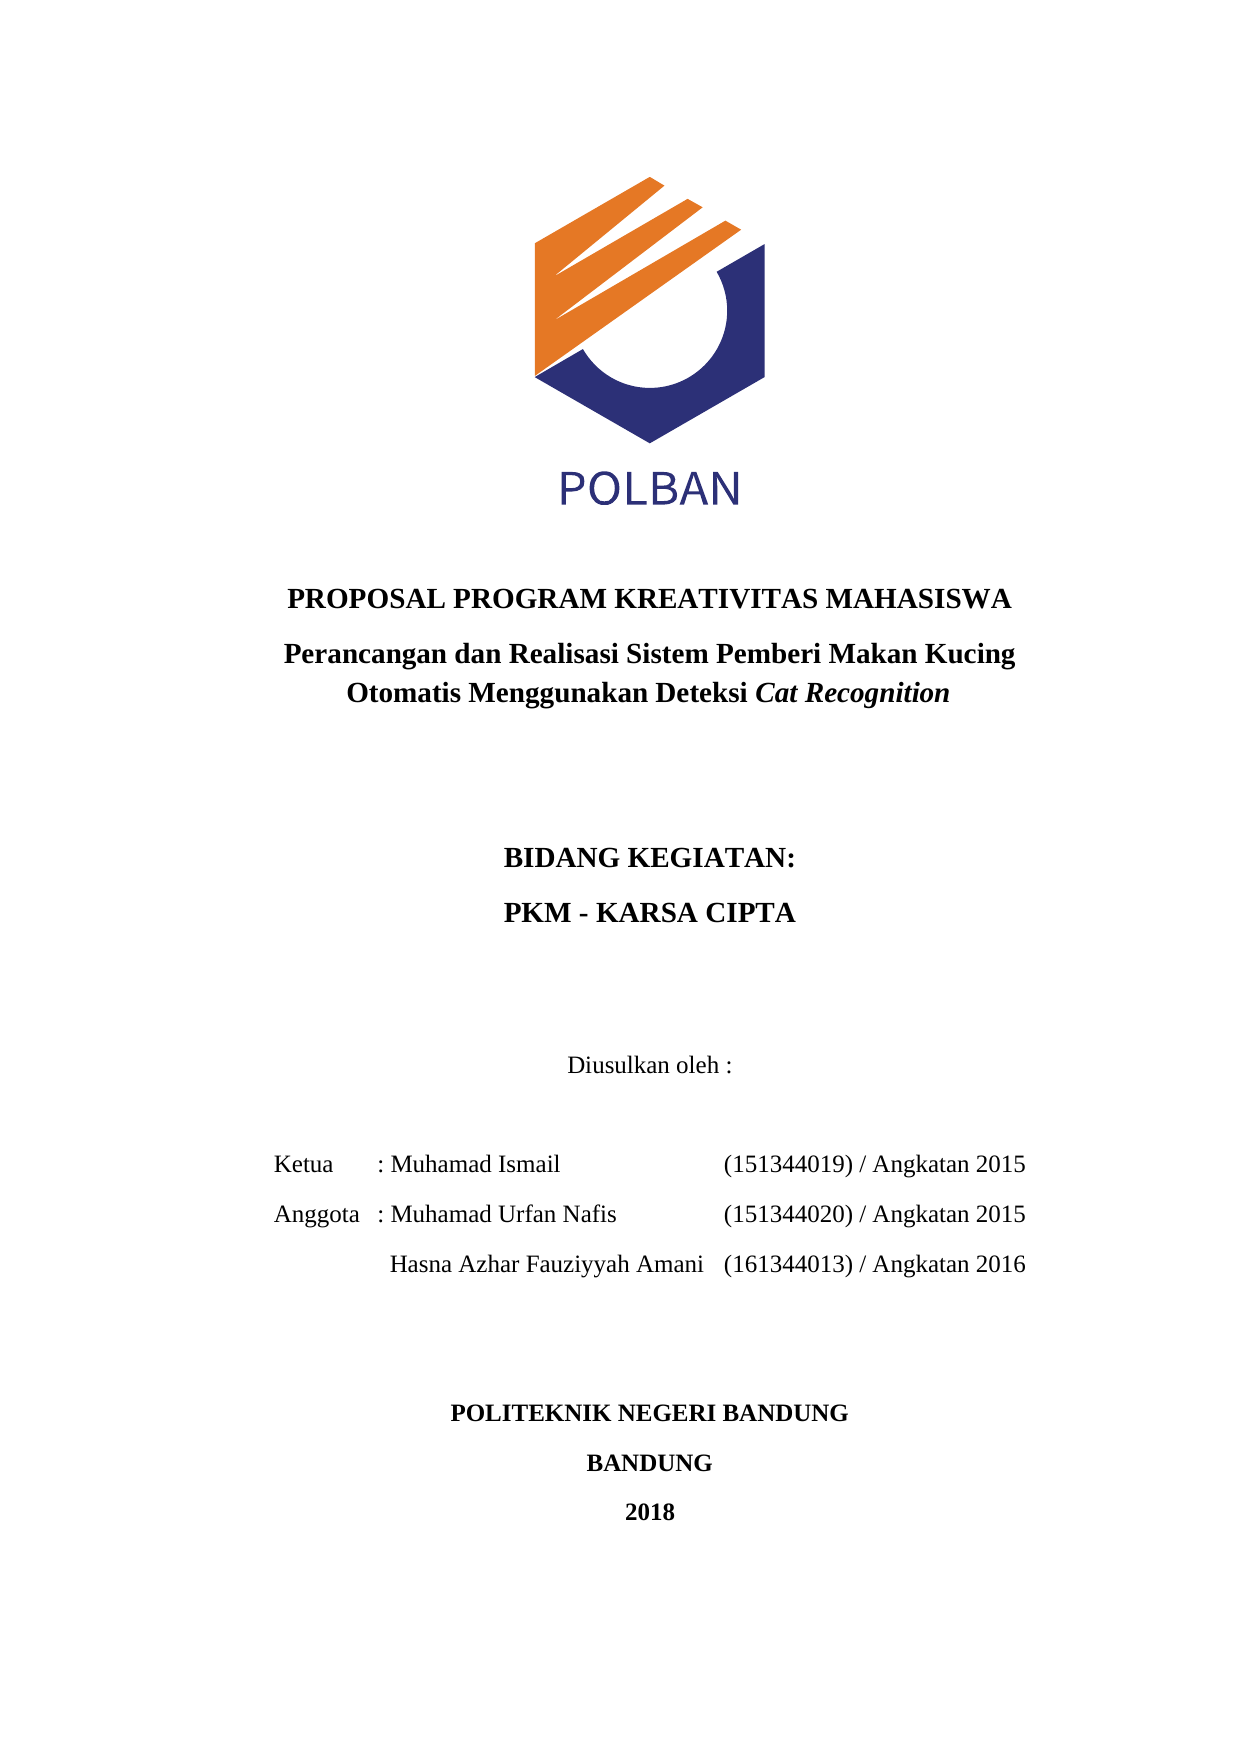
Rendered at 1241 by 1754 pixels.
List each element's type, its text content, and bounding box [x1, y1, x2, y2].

text Ketua : Muhamad Ismail (151344019) / Angkatan 2015 [236, 1149, 1063, 1178]
text Perancangan dan Realisasi Sistem Pemberi Makan Kucing Otomatis Menggunakan Deteksi Cat Recognition [236, 636, 1063, 708]
text 2018 [236, 1497, 1063, 1526]
text BIDANG KEGIATAN: [236, 840, 1063, 874]
text PKM - KARSA CIPTA [236, 896, 1063, 929]
text POLITEKNIK NEGERI BANDUNG [236, 1398, 1063, 1427]
text BANDUNG [236, 1448, 1063, 1476]
text Diusulkan oleh : [236, 1050, 1063, 1079]
text Hasna Azhar Fauziyyah Amani (161344013) / Angkatan 2016 [236, 1249, 1063, 1278]
text Anggota : Muhamad Urfan Nafis (151344020) / Angkatan 2015 [236, 1199, 1063, 1228]
text PROPOSAL PROGRAM KREATIVITAS MAHASISWA [236, 581, 1063, 614]
